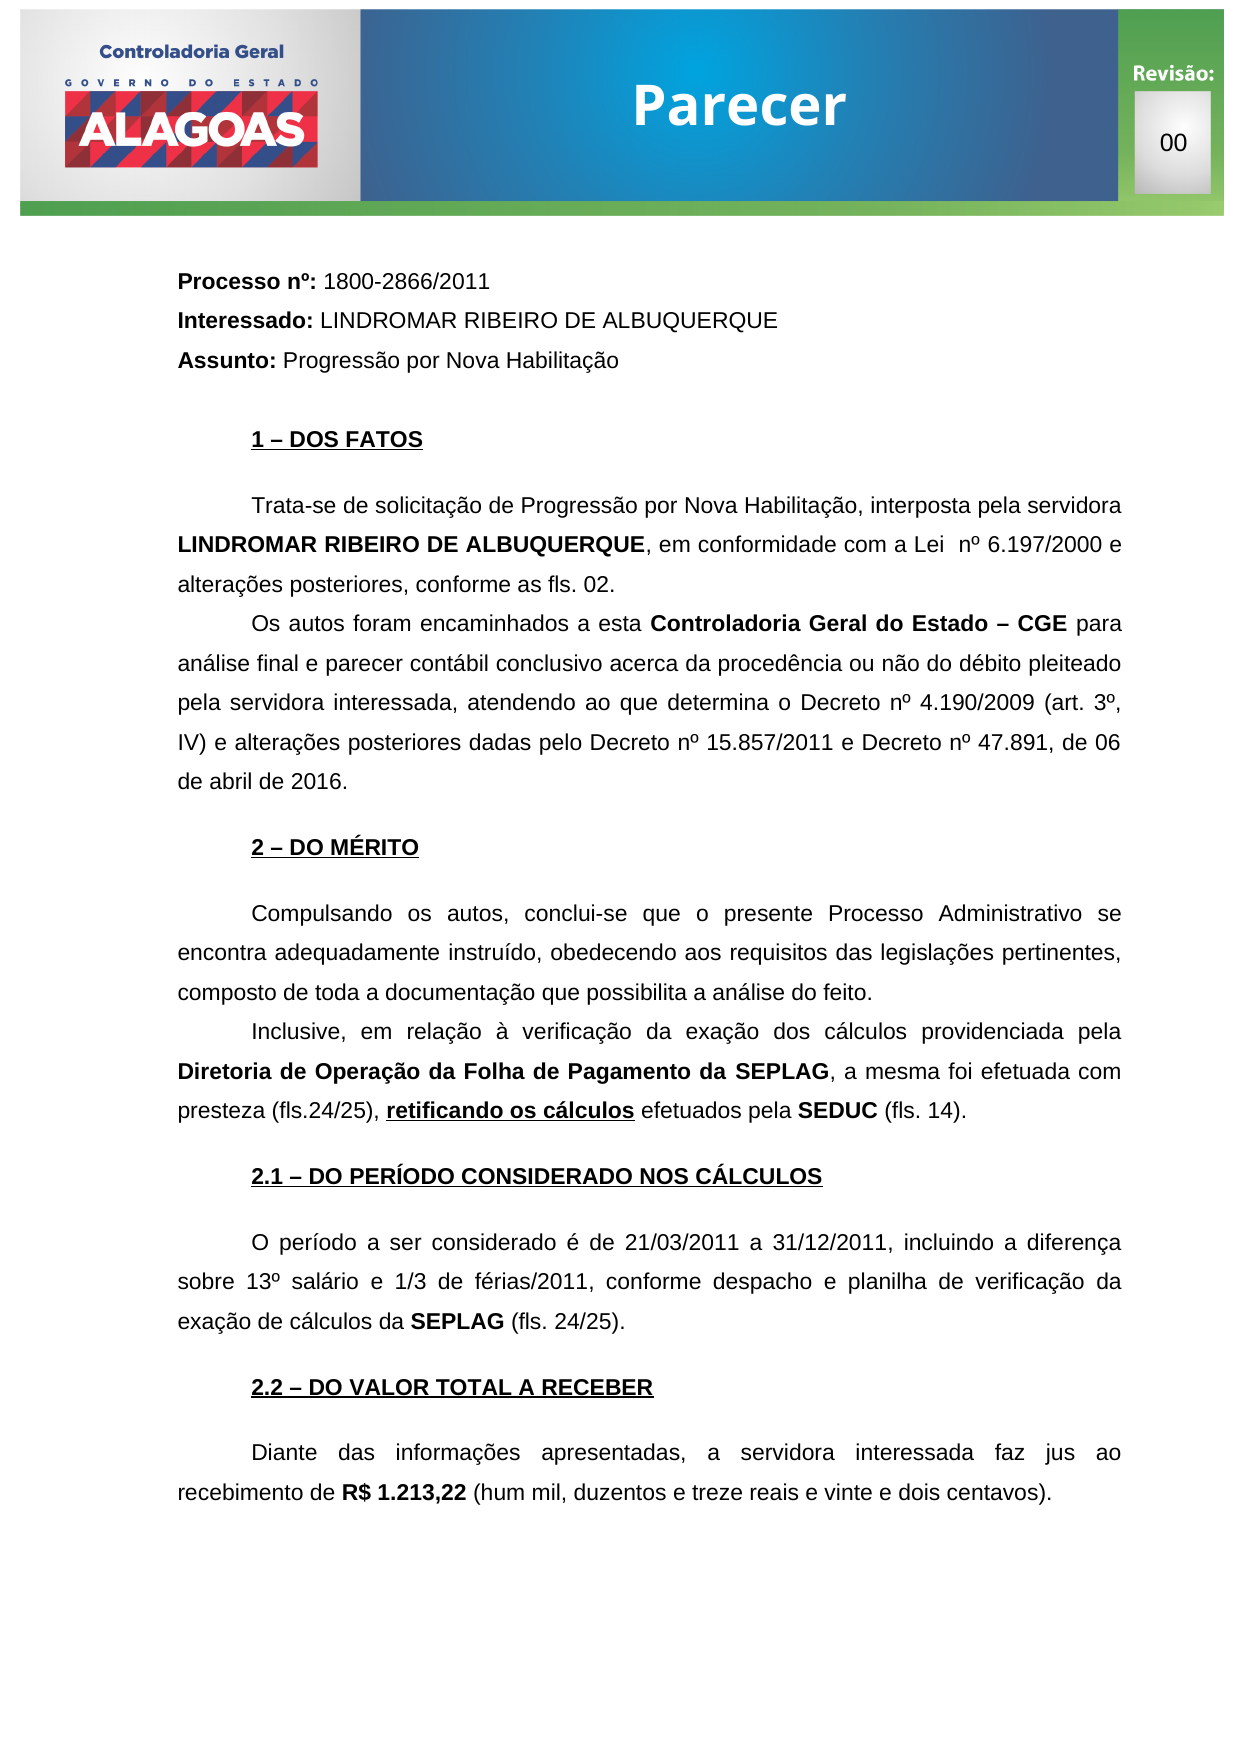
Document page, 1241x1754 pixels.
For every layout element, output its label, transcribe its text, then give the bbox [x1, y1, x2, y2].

text Trata-se de solicitação de Progressão por Nova Habilitação, interposta pela servidora LINDROMAR RIBEIRO DE ALBUQUERQUE, em conformidade com a Lei nº 6.197/2000 e alterações posteriores, conforme as fls. 02. [177, 492, 1122, 597]
text Os autos foram encaminhados a esta Controladoria Geral do Estado – CGE para análise final e parecer contábil conclusivo acerca da procedência ou não do débito pleiteado pela servidora interessada, atendendo ao que determina o Decreto nº 4.190/2009 (art. 3º, IV) e alterações posteriores dadas pelo Decreto nº 15.857/2011 e Decreto nº 47.891, de 06 de abril de 2016. [177, 610, 1122, 794]
text Interessado: LINDROMAR RIBEIRO DE ALBUQUERQUE [177, 307, 1122, 334]
text 2 – DO MÉRITO [177, 834, 1122, 860]
text Compulsando os autos, conclui-se que o presente Processo Administrativo se encontra adequadamente instruído, obedecendo aos requisitos das legislações pertinentes, composto de toda a documentação que possibilita a análise do feito. [177, 900, 1122, 1005]
text Assunto: Progressão por Nova Habilitação [177, 347, 1122, 373]
picture [20, 9, 1224, 216]
text Processo nº: 1800-2866/2011 [177, 268, 1122, 294]
text O período a ser considerado é de 21/03/2011 a 31/12/2011, incluindo a diferença sobre 13º salário e 1/3 de férias/2011, conforme despacho e planilha de verificação da exação de cálculos da SEPLAG (fls. 24/25). [177, 1229, 1122, 1334]
text 2.2 – DO VALOR TOTAL A RECEBER [177, 1373, 1122, 1400]
text 1 – DOS FATOS [177, 426, 1122, 452]
text Inclusive, em relação à verificação da exação dos cálculos providenciada pela Diretoria de Operação da Folha de Pagamento da SEPLAG, a mesma foi efetuada com presteza (fls.24/25), retificando os cálculos efetuados pela SEDUC (fls. 14). [177, 1018, 1122, 1123]
text 2.1 – DO PERÍODO CONSIDERADO NOS CÁLCULOS [177, 1163, 1122, 1189]
text Diante das informações apresentadas, a servidora interessada faz jus ao recebimento de R$ 1.213,22 (hum mil, duzentos e treze reais e vinte e dois centavos). [177, 1439, 1122, 1505]
